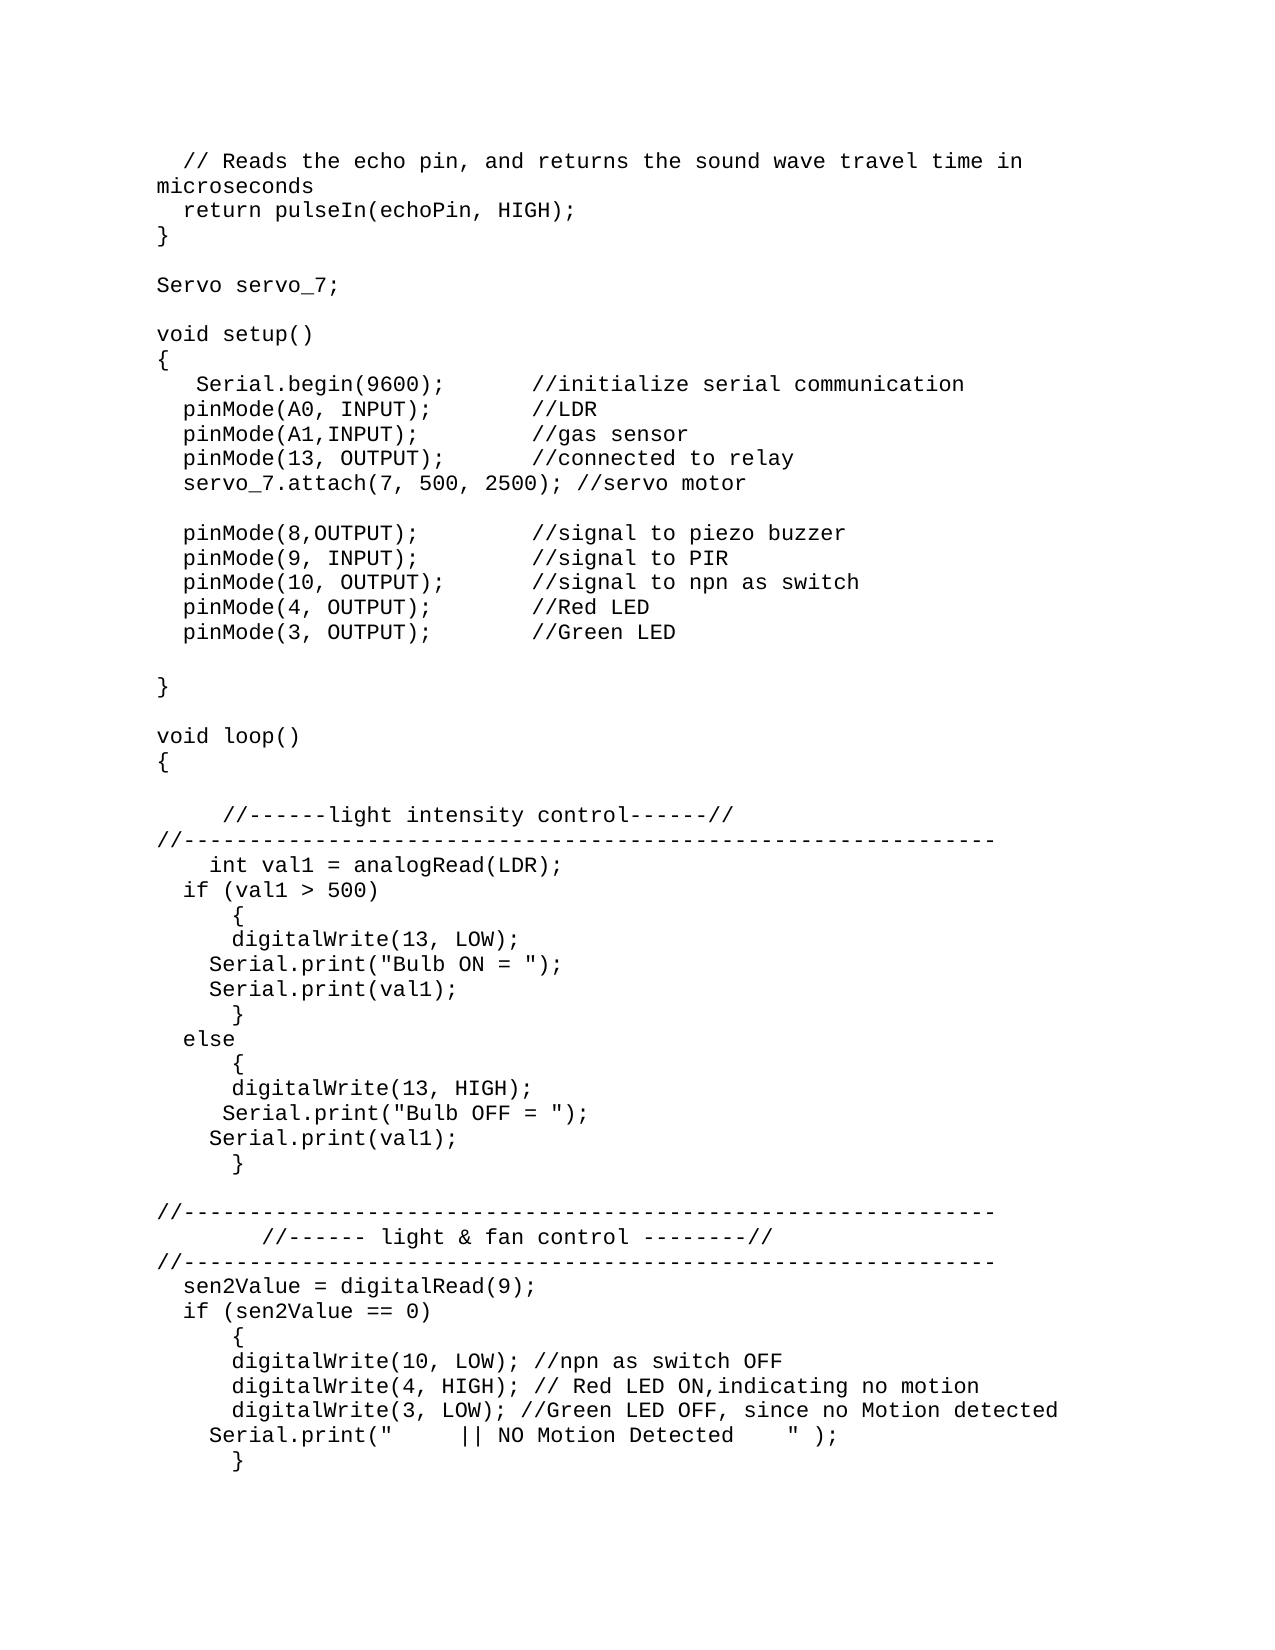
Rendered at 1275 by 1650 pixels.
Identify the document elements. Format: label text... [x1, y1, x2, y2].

text //-------------------------------------------------------------- [156, 829, 1118, 854]
text { [156, 904, 1118, 928]
text Serial.print("Bulb ON = "); [156, 953, 1118, 978]
text } [156, 1449, 1118, 1474]
text digitalWrite(10, LOW); //npn as switch OFF [156, 1350, 1118, 1375]
text Serial.print(" || NO Motion Detected " ); [156, 1424, 1118, 1449]
text pinMode(A0, INPUT); //LDR [156, 398, 1118, 423]
text pinMode(9, INPUT); //signal to PIR [156, 547, 1118, 571]
text } [156, 1003, 1118, 1028]
text pinMode(A1,INPUT); //gas sensor [156, 423, 1118, 447]
text //-------------------------------------------------------------- [156, 1201, 1118, 1226]
text //-------------------------------------------------------------- [156, 1251, 1118, 1276]
text } [156, 676, 1118, 700]
text { [156, 1325, 1118, 1350]
text digitalWrite(4, HIGH); // Red LED ON,indicating no motion [156, 1375, 1118, 1399]
text return pulseIn(echoPin, HIGH); [156, 199, 1118, 224]
text Serial.print(val1); [156, 978, 1118, 1003]
text if (sen2Value == 0) [156, 1300, 1118, 1325]
text else [156, 1028, 1118, 1052]
text } [156, 224, 1118, 249]
text pinMode(3, OUTPUT); //Green LED [156, 621, 1118, 646]
text pinMode(8,OUTPUT); //signal to piezo buzzer [156, 522, 1118, 547]
text Serial.begin(9600); //initialize serial communication [156, 373, 1118, 398]
text // Reads the echo pin, and returns the sound wave travel time in microseconds [156, 150, 1118, 199]
text void loop() [156, 725, 1118, 750]
text //------light intensity control------// [156, 804, 1118, 829]
text Serial.print(val1); [156, 1127, 1118, 1152]
text pinMode(13, OUTPUT); //connected to relay [156, 447, 1118, 472]
text } [156, 1152, 1118, 1176]
text { [156, 348, 1118, 373]
text Serial.print("Bulb OFF = "); [156, 1102, 1118, 1127]
text //------ light & fan control --------// [156, 1226, 1118, 1251]
text pinMode(4, OUTPUT); //Red LED [156, 596, 1118, 621]
text if (val1 > 500) [156, 879, 1118, 904]
text int val1 = analogRead(LDR); [156, 854, 1118, 879]
text digitalWrite(3, LOW); //Green LED OFF, since no Motion detected [156, 1399, 1118, 1424]
text digitalWrite(13, LOW); [156, 928, 1118, 953]
text servo_7.attach(7, 500, 2500); //servo motor [156, 472, 1118, 497]
text pinMode(10, OUTPUT); //signal to npn as switch [156, 571, 1118, 596]
text { [156, 1052, 1118, 1077]
text digitalWrite(13, HIGH); [156, 1077, 1118, 1102]
text void setup() [156, 323, 1118, 348]
text Servo servo_7; [156, 274, 1118, 299]
text sen2Value = digitalRead(9); [156, 1276, 1118, 1300]
text { [156, 750, 1118, 775]
